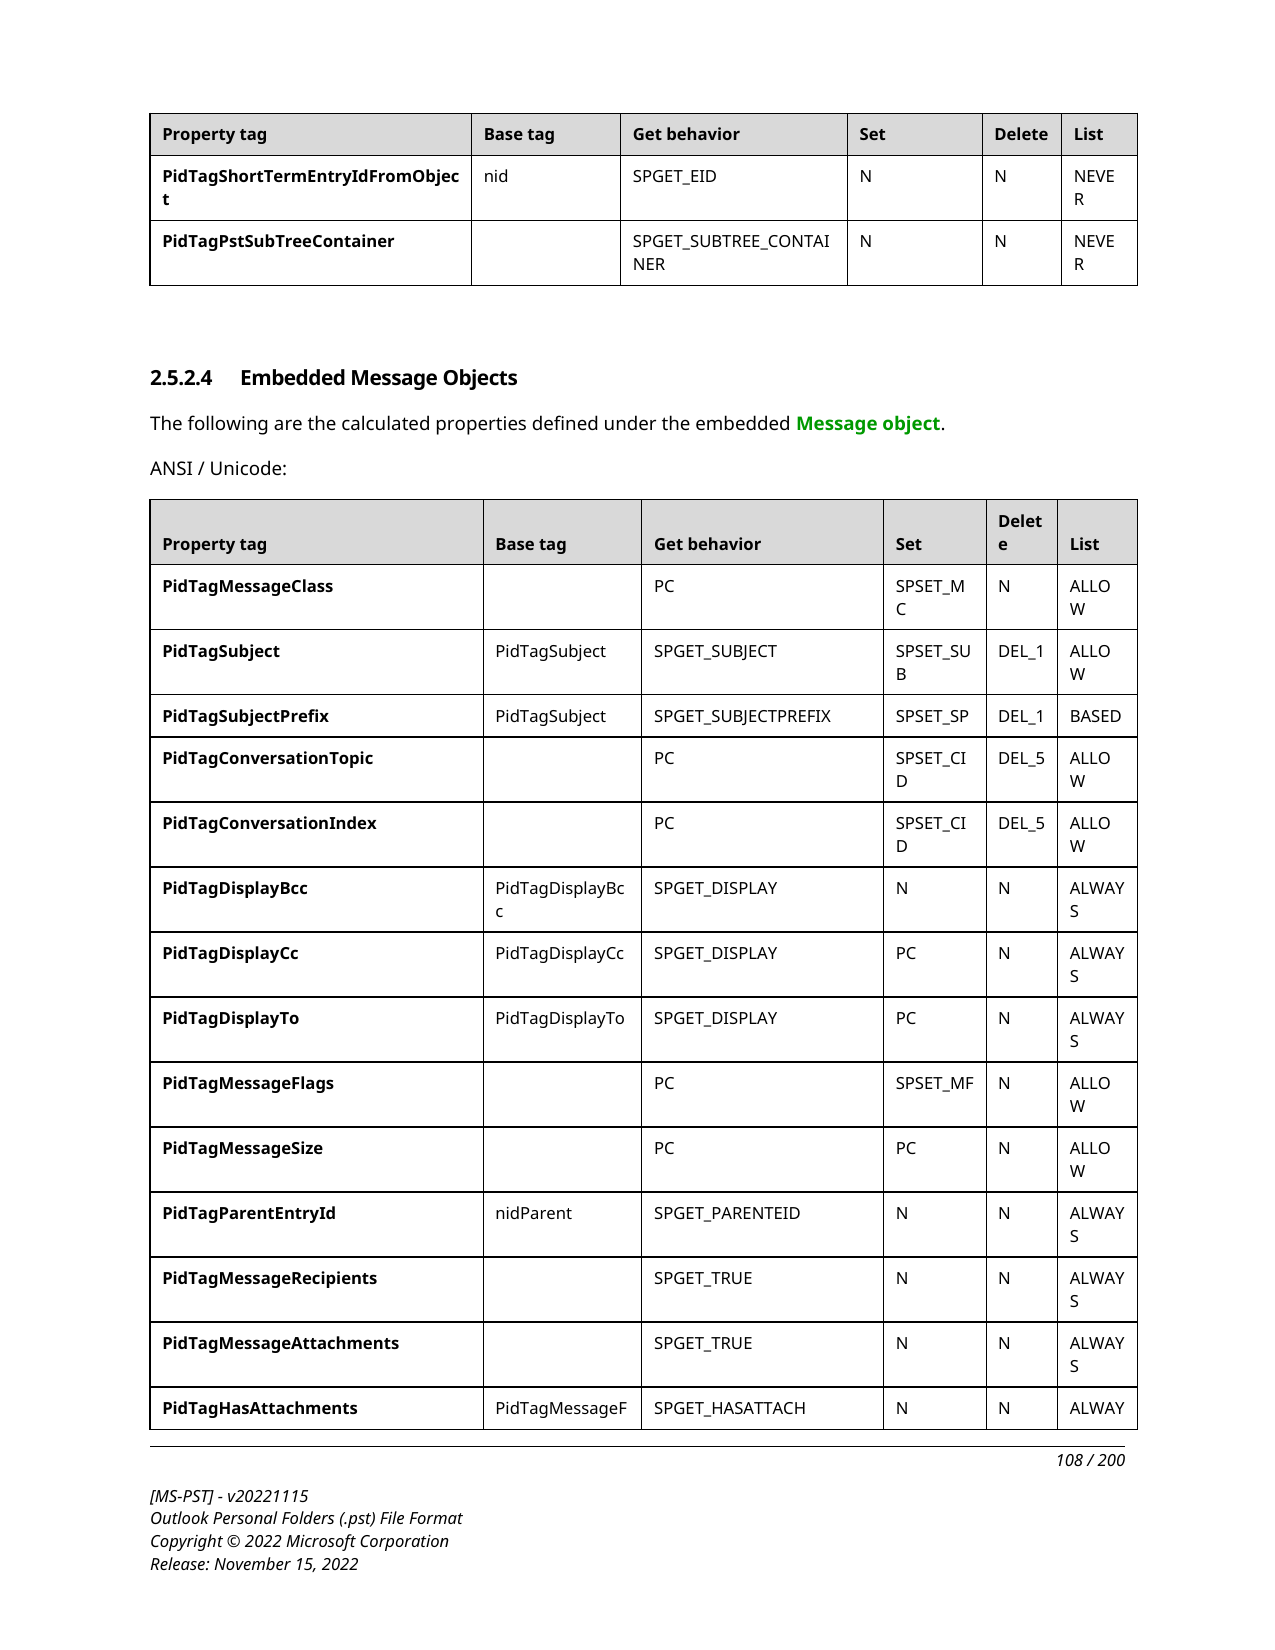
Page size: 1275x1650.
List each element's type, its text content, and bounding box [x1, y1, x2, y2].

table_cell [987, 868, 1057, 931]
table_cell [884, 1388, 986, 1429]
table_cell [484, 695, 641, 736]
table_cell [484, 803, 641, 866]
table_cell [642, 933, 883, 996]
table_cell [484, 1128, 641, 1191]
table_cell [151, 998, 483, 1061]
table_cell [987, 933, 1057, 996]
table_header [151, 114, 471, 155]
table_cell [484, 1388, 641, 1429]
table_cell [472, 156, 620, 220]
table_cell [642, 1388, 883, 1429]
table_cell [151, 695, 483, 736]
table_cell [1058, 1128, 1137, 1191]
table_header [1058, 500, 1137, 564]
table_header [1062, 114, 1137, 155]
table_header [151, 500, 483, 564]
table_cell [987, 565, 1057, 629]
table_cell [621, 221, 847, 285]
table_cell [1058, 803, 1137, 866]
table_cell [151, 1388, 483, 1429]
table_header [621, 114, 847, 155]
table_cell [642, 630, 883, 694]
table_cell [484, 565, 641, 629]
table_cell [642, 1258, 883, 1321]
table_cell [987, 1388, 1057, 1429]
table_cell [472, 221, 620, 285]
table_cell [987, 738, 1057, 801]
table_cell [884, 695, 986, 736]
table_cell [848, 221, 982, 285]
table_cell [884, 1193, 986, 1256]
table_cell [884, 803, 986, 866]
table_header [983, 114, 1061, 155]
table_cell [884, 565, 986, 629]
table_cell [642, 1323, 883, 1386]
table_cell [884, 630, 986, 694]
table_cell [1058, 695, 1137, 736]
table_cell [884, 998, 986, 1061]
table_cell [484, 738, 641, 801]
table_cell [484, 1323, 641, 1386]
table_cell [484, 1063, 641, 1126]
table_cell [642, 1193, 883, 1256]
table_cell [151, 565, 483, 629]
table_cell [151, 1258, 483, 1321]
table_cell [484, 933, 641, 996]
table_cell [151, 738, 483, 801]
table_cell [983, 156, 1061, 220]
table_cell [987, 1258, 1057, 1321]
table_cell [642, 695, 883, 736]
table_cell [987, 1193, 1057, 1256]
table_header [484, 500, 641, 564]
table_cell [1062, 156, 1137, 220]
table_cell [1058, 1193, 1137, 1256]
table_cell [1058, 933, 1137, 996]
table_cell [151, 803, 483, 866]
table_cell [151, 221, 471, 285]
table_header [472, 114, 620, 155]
text The following are the calculated properties defined under the embedded Message object. [150, 411, 1125, 436]
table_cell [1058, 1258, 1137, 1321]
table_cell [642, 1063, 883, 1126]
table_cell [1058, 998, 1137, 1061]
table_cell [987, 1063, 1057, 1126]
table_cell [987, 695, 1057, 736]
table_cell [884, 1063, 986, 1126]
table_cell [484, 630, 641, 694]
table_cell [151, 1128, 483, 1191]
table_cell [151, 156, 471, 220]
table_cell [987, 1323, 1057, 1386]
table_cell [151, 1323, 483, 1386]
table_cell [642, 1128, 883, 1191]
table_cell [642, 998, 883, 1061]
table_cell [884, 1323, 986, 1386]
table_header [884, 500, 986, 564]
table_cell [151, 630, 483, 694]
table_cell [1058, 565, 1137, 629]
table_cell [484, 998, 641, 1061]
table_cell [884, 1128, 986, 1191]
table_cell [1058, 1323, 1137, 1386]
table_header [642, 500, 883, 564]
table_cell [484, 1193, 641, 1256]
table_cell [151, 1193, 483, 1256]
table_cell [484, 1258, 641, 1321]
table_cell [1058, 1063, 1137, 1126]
text ANSI / Unicode: [150, 455, 1125, 480]
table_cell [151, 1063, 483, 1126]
subtitle Embedded Message Objects [150, 363, 1125, 392]
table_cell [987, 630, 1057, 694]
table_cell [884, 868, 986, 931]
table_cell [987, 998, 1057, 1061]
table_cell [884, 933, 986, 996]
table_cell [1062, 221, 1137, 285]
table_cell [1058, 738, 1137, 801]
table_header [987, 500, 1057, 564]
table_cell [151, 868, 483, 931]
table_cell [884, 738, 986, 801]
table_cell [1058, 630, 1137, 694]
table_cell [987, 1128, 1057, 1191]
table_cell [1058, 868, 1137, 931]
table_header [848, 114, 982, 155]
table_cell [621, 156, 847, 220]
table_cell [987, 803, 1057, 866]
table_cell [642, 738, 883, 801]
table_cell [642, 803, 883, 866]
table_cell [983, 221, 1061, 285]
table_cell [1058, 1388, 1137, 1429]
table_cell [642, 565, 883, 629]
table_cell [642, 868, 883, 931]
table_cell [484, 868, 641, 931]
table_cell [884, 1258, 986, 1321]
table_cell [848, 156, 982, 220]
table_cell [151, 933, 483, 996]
